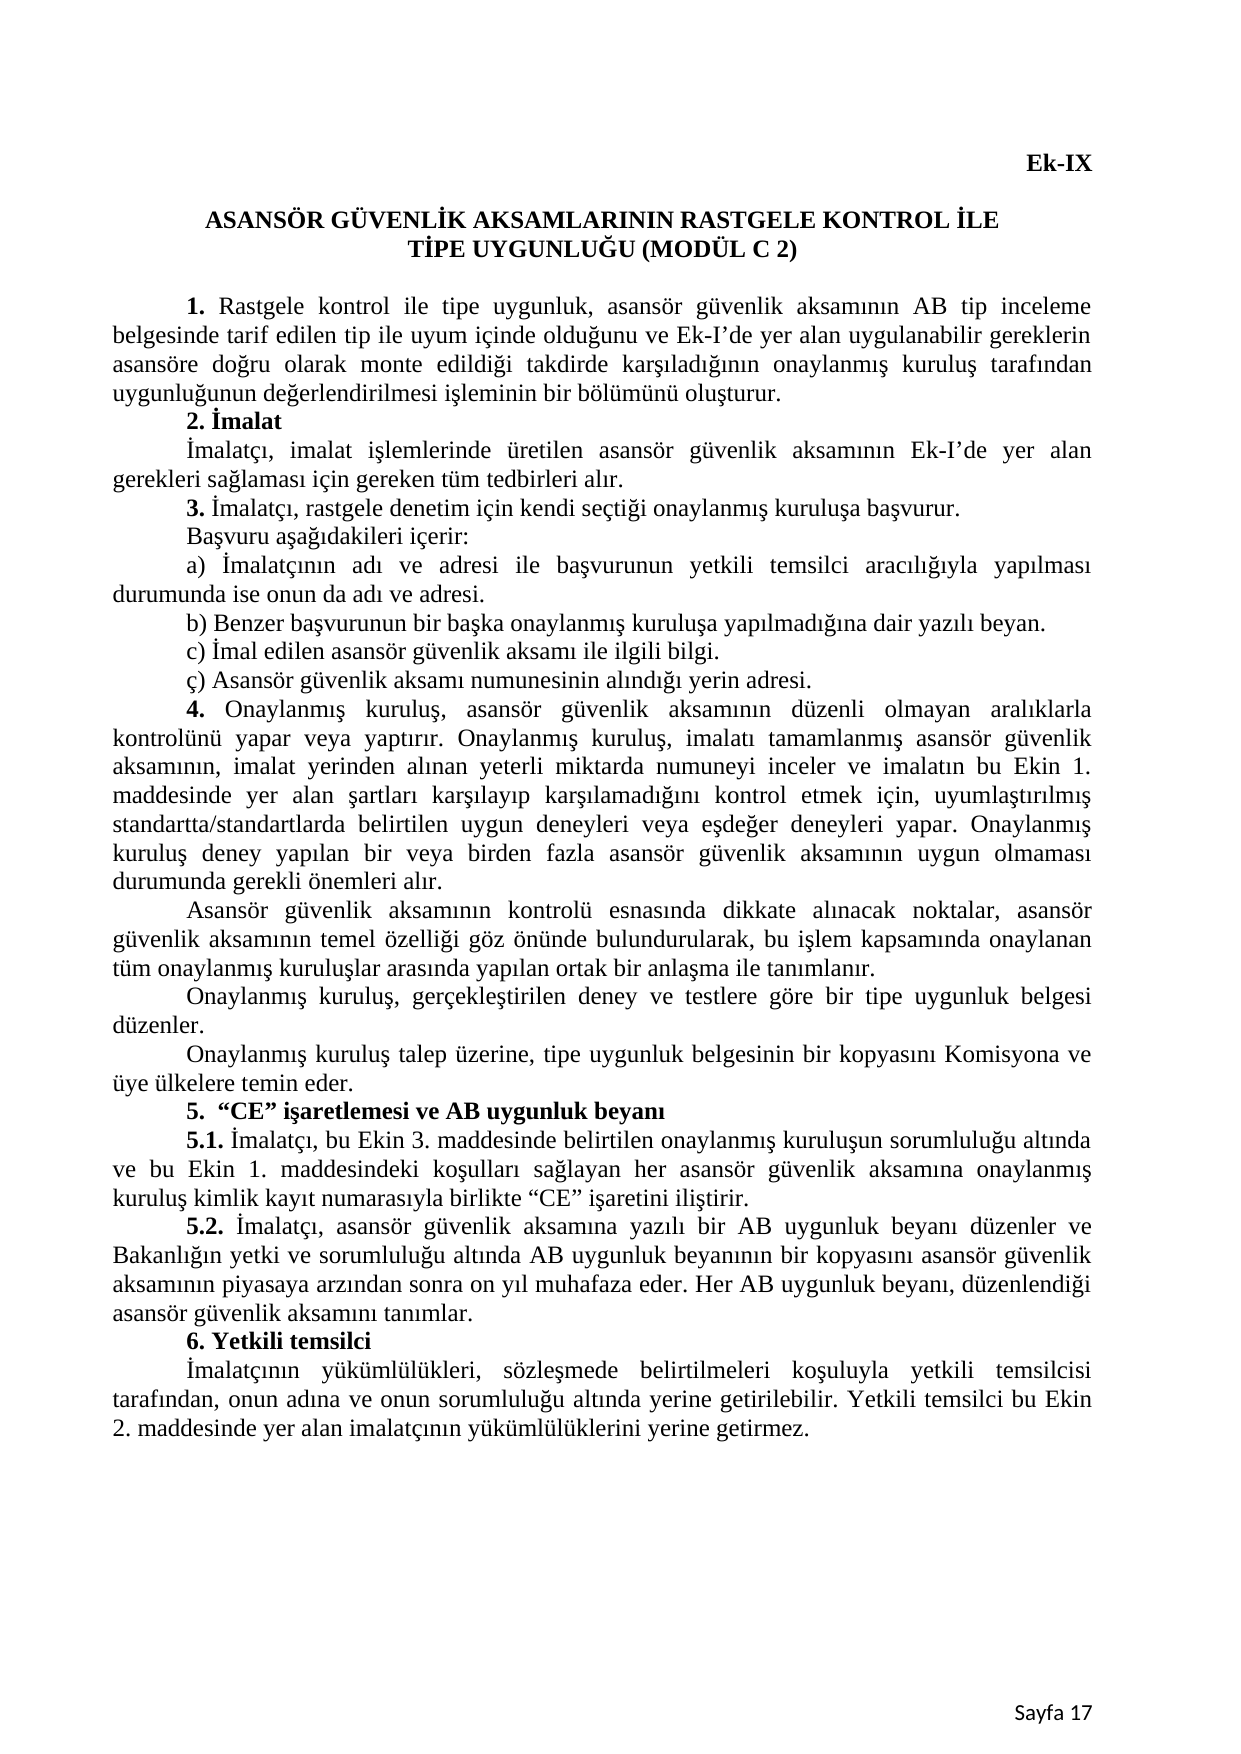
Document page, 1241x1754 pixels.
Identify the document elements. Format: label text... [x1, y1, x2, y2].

text Ek-IX [112, 148, 1092, 176]
text 5. “CE” işaretlemesi ve AB uygunluk beyanı [112, 1096, 1092, 1125]
text 3. İmalatçı, rastgele denetim için kendi seçtiği onaylanmış kuruluşa başvurur. [112, 493, 1092, 521]
text 2. İmalat [112, 406, 1092, 435]
text 4. Onaylanmış kuruluş, asansör güvenlik aksamının düzenli olmayan aralıklarla kontrolünü yapar veya yaptırır. Onaylanmış kuruluş, imalatı tamamlanmış asansör güvenlik aksamının, imalat yerinden alınan yeterli miktarda numuneyi inceler ve imalatın bu Ekin 1. maddesinde yer alan şartları karşılayıp karşılamadığını kontrol etmek için, uyumlaştırılmış standartta/standartlarda belirtilen uygun deneyleri veya eşdeğer deneyleri yapar. Onaylanmış kuruluş deney yapılan bir veya birden fazla asansör güvenlik aksamının uygun olmaması durumunda gerekli önemleri alır. [112, 694, 1092, 895]
text 1. Rastgele kontrol ile tipe uygunluk, asansör güvenlik aksamının AB tip inceleme belgesinde tarif edilen tip ile uyum içinde olduğunu ve Ek-I’de yer alan uygulanabilir gereklerin asansöre doğru olarak monte edildiği takdirde karşıladığının onaylanmış kuruluş tarafından uygunluğunun değerlendirilmesi işleminin bir bölümünü oluşturur. [112, 291, 1092, 406]
text a) İmalatçının adı ve adresi ile başvurunun yetkili temsilci aracılığıyla yapılması durumunda ise onun da adı ve adresi. [112, 550, 1092, 608]
text Asansör güvenlik aksamının kontrolü esnasında dikkate alınacak noktalar, asansör güvenlik aksamının temel özelliği göz önünde bulundurularak, bu işlem kapsamında onaylanan tüm onaylanmış kuruluşlar arasında yapılan ortak bir anlaşma ile tanımlanır. [112, 895, 1092, 981]
text 5.2. İmalatçı, asansör güvenlik aksamına yazılı bir AB uygunluk beyanı düzenler ve Bakanlığın yetki ve sorumluluğu altında AB uygunluk beyanının bir kopyasını asansör güvenlik aksamının piyasaya arzından sonra on yıl muhafaza eder. Her AB uygunluk beyanı, düzenlendiği asansör güvenlik aksamını tanımlar. [112, 1211, 1092, 1326]
text Onaylanmış kuruluş talep üzerine, tipe uygunluk belgesinin bir kopyasını Komisyona ve üye ülkelere temin eder. [112, 1039, 1092, 1096]
text ç) Asansör güvenlik aksamı numunesinin alındığı yerin adresi. [112, 665, 1092, 694]
text 5.1. İmalatçı, bu Ekin 3. maddesinde belirtilen onaylanmış kuruluşun sorumluluğu altında ve bu Ekin 1. maddesindeki koşulları sağlayan her asansör güvenlik aksamına onaylanmış kuruluş kimlik kayıt numarasıyla birlikte “CE” işaretini iliştirir. [112, 1125, 1092, 1211]
text İmalatçının yükümlülükleri, sözleşmede belirtilmeleri koşuluyla yetkili temsilcisi tarafından, onun adına ve onun sorumluluğu altında yerine getirilebilir. Yetkili temsilci bu Ekin 2. maddesinde yer alan imalatçının yükümlülüklerini yerine getirmez. [112, 1355, 1092, 1441]
text Başvuru aşağıdakileri içerir: [112, 521, 1092, 550]
text İmalatçı, imalat işlemlerinde üretilen asansör güvenlik aksamının Ek-I’de yer alan gerekleri sağlaması için gereken tüm tedbirleri alır. [112, 435, 1092, 493]
text ASANSÖR GÜVENLİK AKSAMLARININ RASTGELE KONTROL İLE [112, 205, 1092, 234]
text 6. Yetkili temsilci [112, 1326, 1092, 1355]
text TİPE UYGUNLUĞU (MODÜL C 2) [112, 234, 1092, 263]
text Onaylanmış kuruluş, gerçekleştirilen deney ve testlere göre bir tipe uygunluk belgesi düzenler. [112, 981, 1092, 1039]
text c) İmal edilen asansör güvenlik aksamı ile ilgili bilgi. [112, 636, 1092, 665]
text b) Benzer başvurunun bir başka onaylanmış kuruluşa yapılmadığına dair yazılı beyan. [112, 608, 1092, 636]
